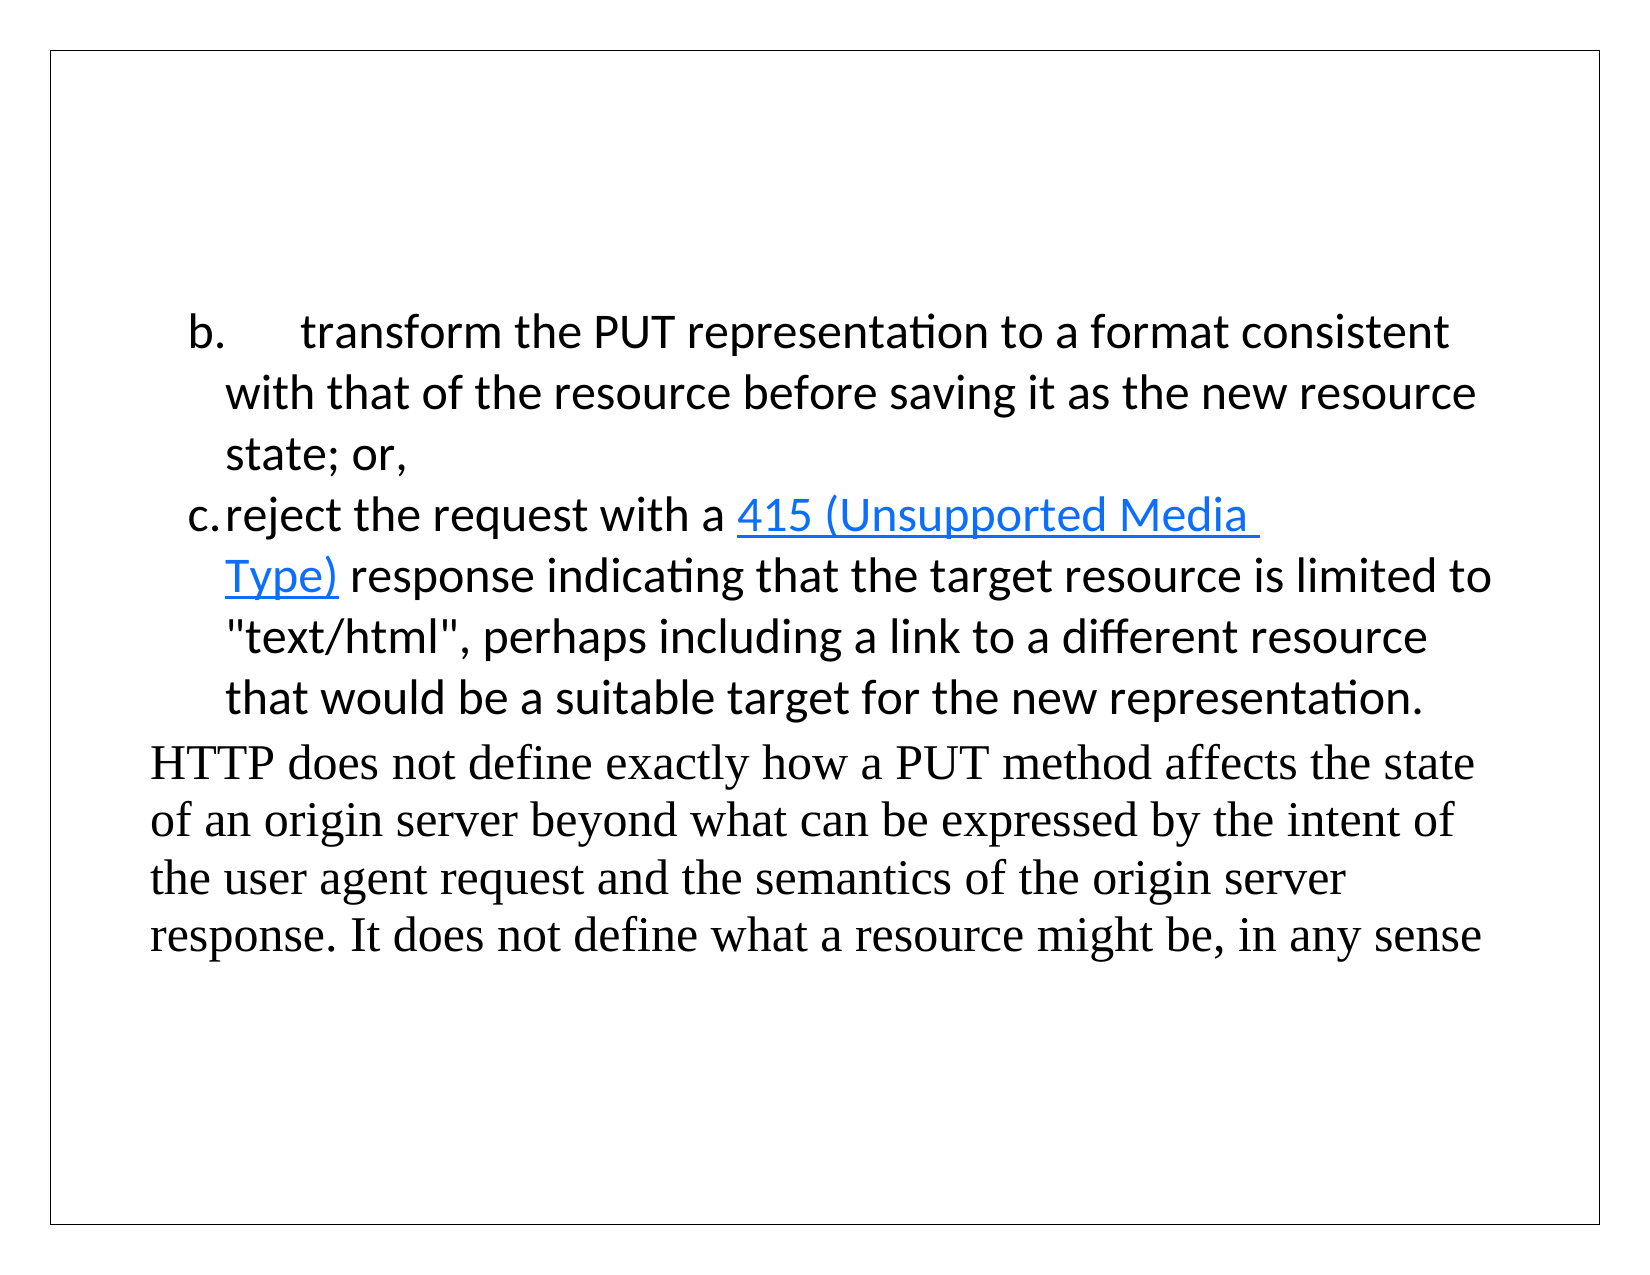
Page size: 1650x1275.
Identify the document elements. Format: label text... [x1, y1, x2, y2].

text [150, 732, 1500, 962]
list transform the PUT representation to a format consistent with that of the resource before saving it as the new resource state; or, [187, 300, 1500, 483]
list reject the request with a 415 (Unsupported Media Type) response indicating that the target resource is limited to "text/html", perhaps including a link to a different resource that would be a suitable target for the new representation. [187, 483, 1500, 727]
